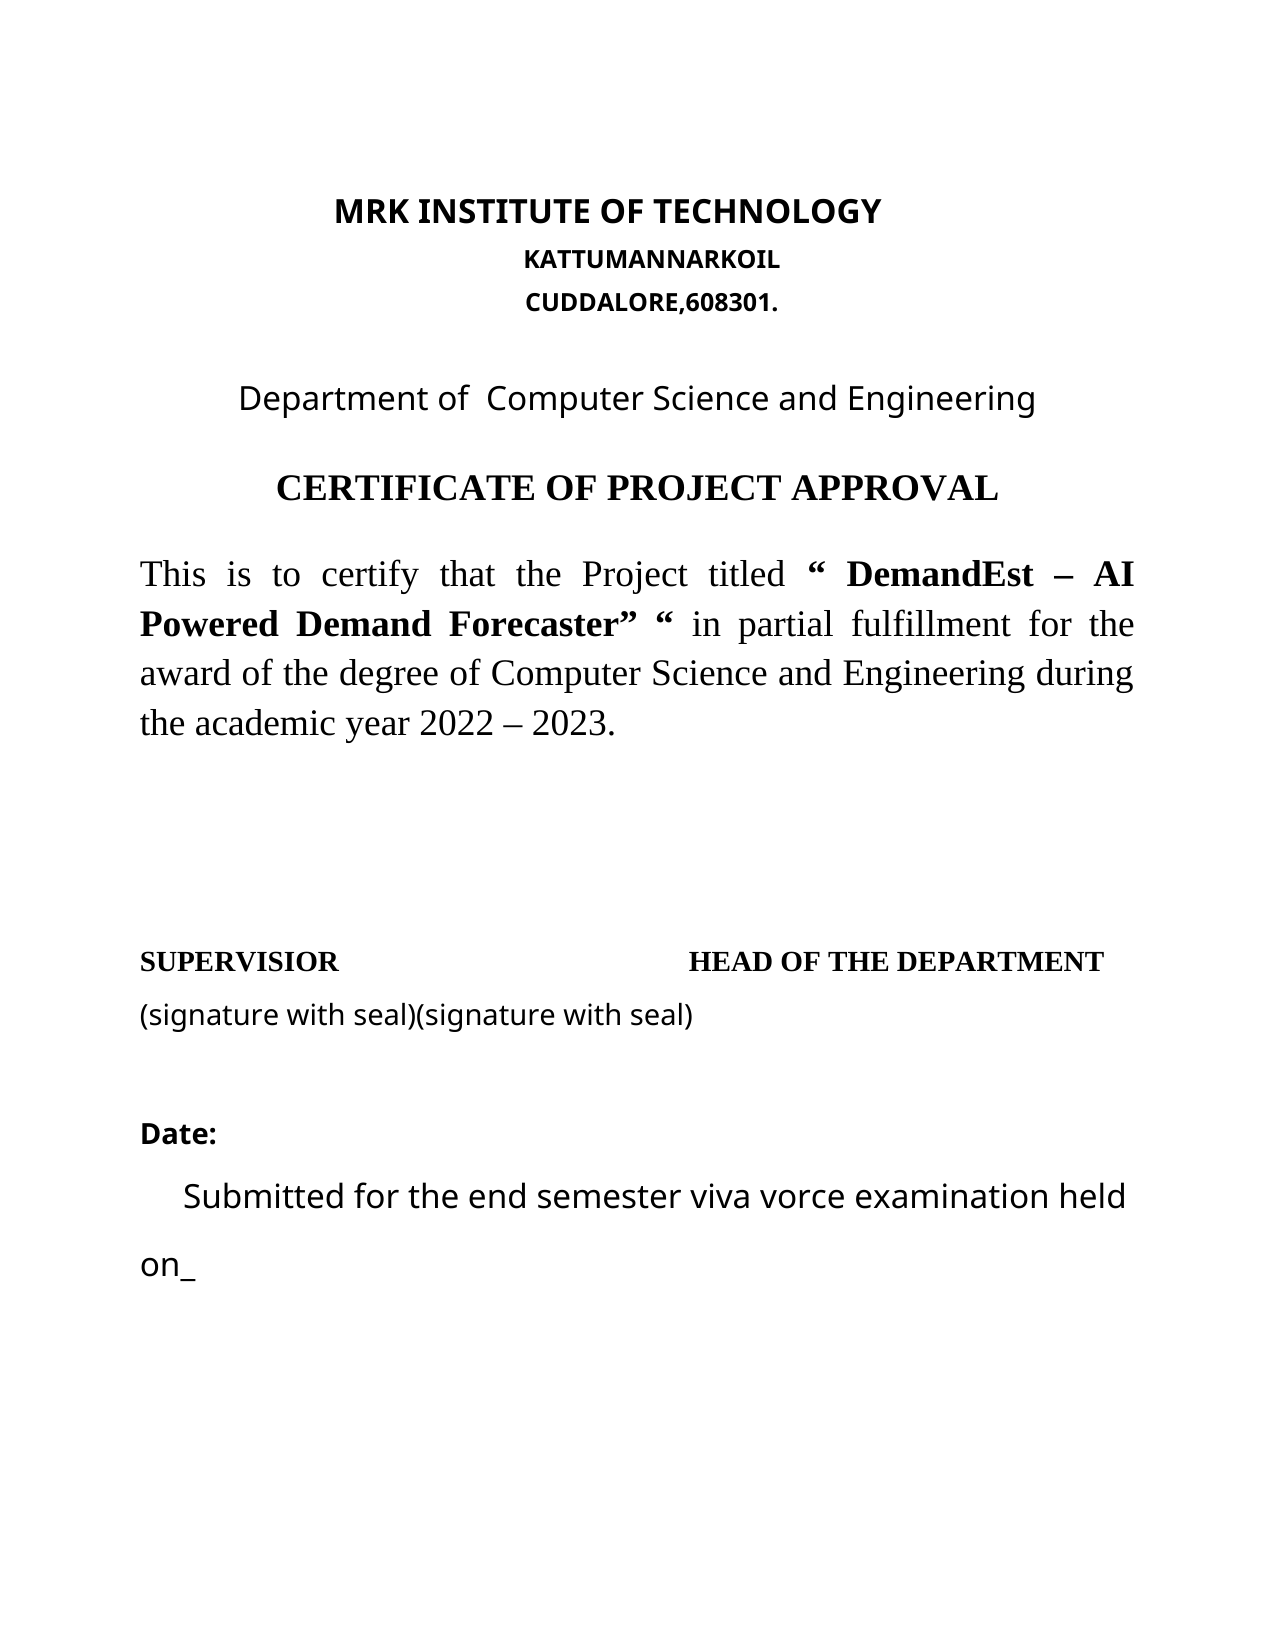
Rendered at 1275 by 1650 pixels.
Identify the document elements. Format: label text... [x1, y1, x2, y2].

text CERTIFICATE OF PROJECT APPROVAL [139, 465, 1135, 508]
text Department of Computer Science and Engineering [139, 374, 1135, 420]
text MRK INSTITUTE OF TECHNOLOGY [139, 187, 1135, 233]
text Date: [139, 1113, 1135, 1153]
text Submitted for the end semester viva vorce examination held on_ [139, 1173, 1135, 1286]
text SUPERVISIOR HEAD OF THE DEPARTMENT [139, 944, 1135, 977]
text KATTUMANNARKOIL [293, 242, 1010, 276]
text CUDDALORE,608301. [293, 285, 1010, 319]
text (signature with seal)(signature with seal) [139, 994, 1135, 1034]
text This is to certify that the Project titled “ DemandEst – AI Powered Demand Forecaster” “ in partial fulfillment for the award of the degree of Computer Science and Engineering during the academic year 2022 – 2023. [139, 551, 1135, 743]
